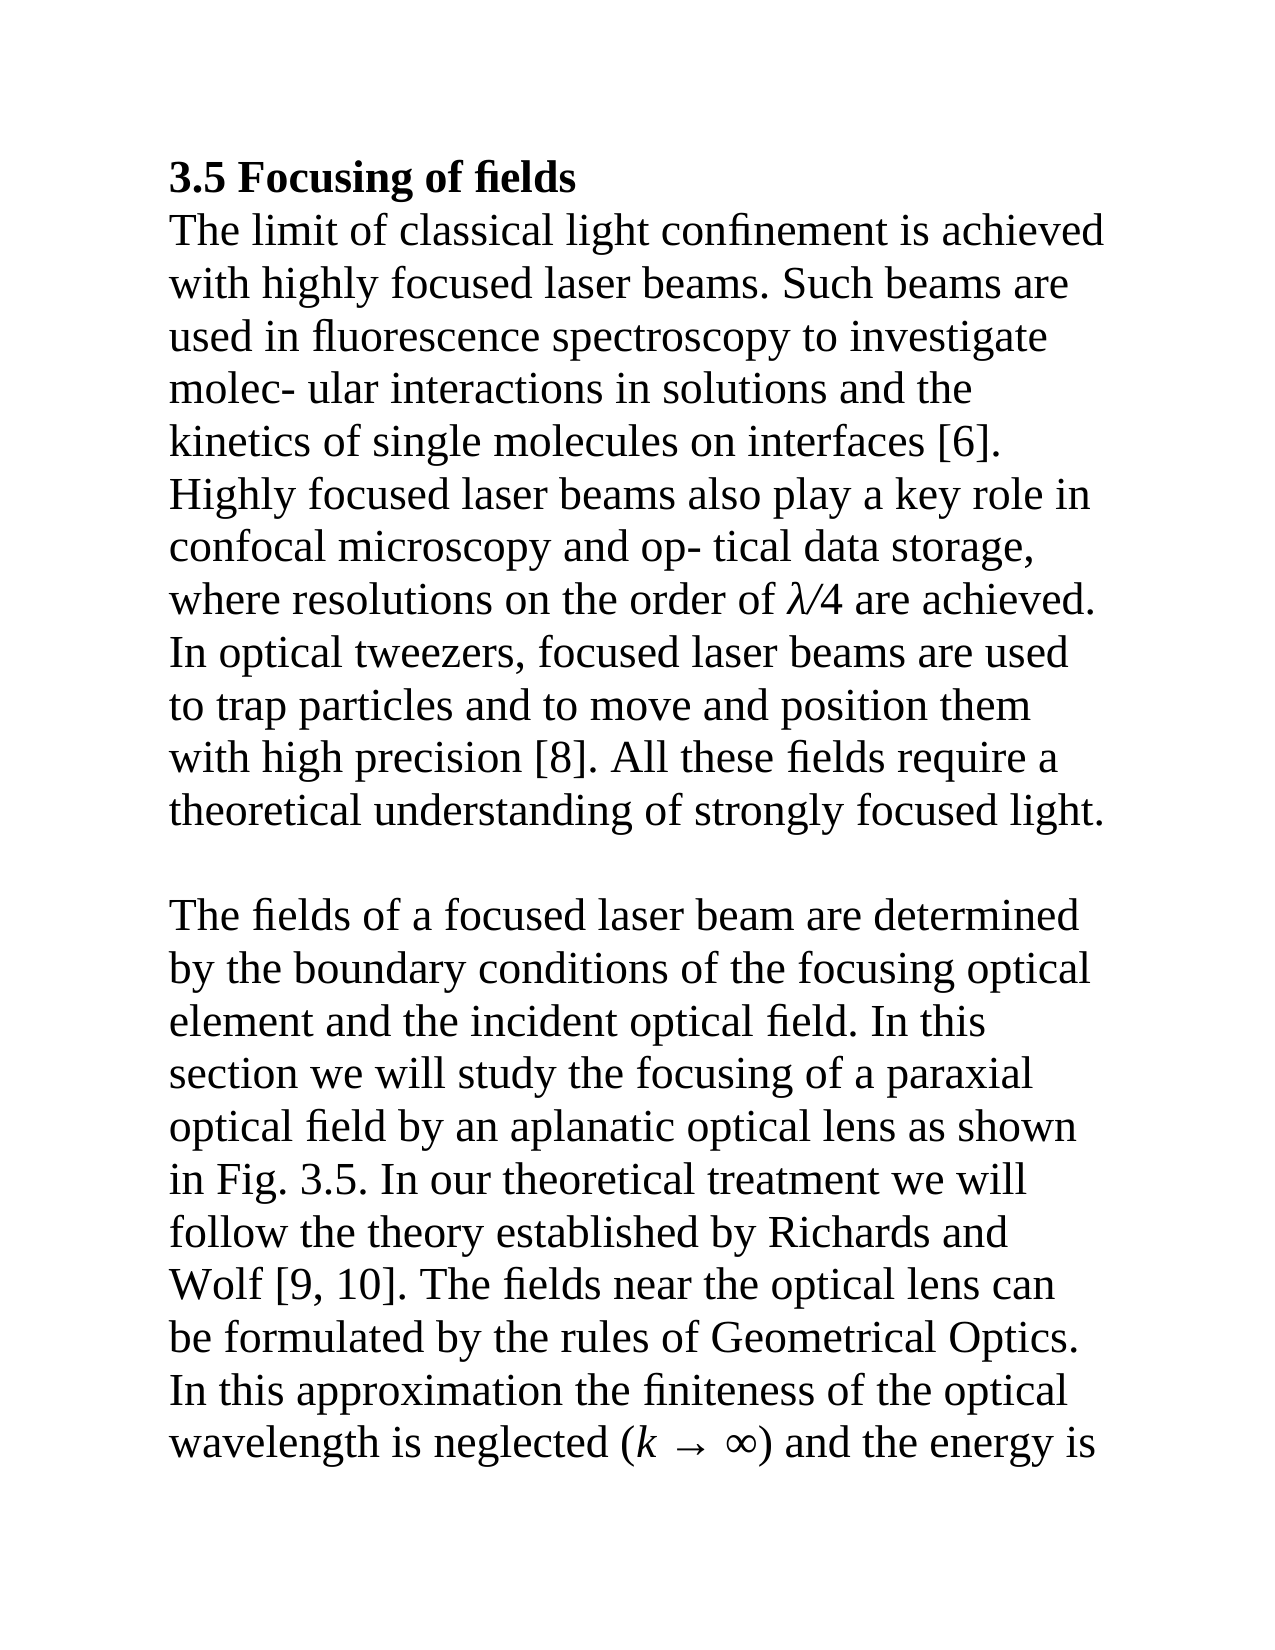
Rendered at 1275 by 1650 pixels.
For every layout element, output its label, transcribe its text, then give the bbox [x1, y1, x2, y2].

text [169, 888, 1106, 1468]
text 3.5 Focusing of ﬁelds [169, 150, 1106, 203]
text The limit of classical light conﬁnement is achieved with highly focused laser beams. Such beams are used in ﬂuorescence spectroscopy to investigate molec- ular interactions in solutions and the kinetics of single molecules on interfaces [6]. Highly focused laser beams also play a key role in confocal microscopy and op- tical data storage, where resolutions on the order of λ/4 are achieved. In optical tweezers, focused laser beams are used to trap particles and to move and position them with high precision [8]. All these ﬁelds require a theoretical understanding of strongly focused light. [169, 203, 1106, 835]
